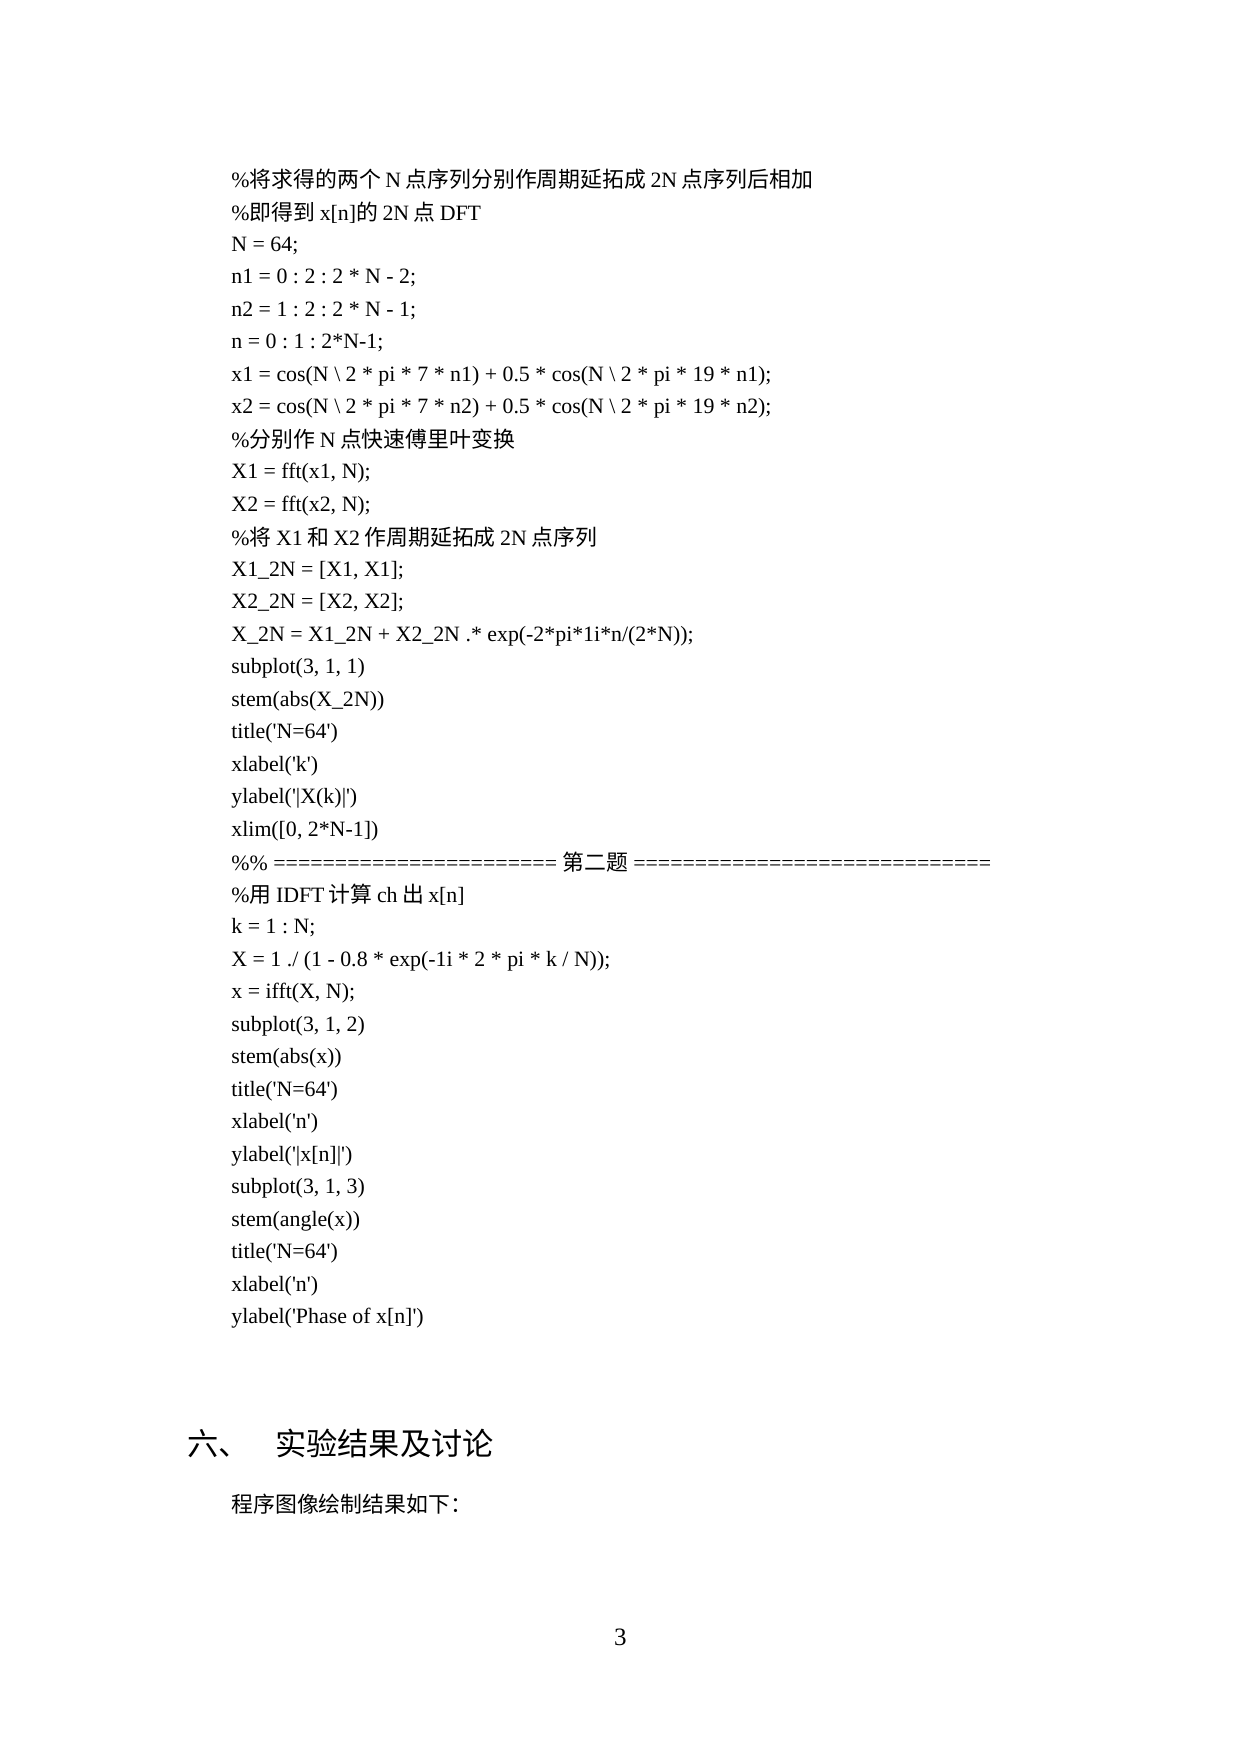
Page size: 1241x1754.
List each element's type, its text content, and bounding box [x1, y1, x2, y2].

text k = 1 : N; [187, 909, 1053, 942]
subtitle 实验结果及讨论 [187, 1409, 1053, 1474]
text subplot(3, 1, 3) [187, 1169, 1053, 1202]
text title('N=64') [187, 1072, 1053, 1104]
text subplot(3, 1, 2) [187, 1007, 1053, 1039]
text %% ======================= 第二题 ============================= [187, 844, 1053, 877]
text x2 = cos(N \ 2 * pi * 7 * n2) + 0.5 * cos(N \ 2 * pi * 19 * n2); [187, 389, 1053, 422]
text subplot(3, 1, 1) [187, 649, 1053, 682]
text n2 = 1 : 2 : 2 * N - 1; [187, 292, 1053, 324]
text X1_2N = [X1, X1]; [187, 552, 1053, 584]
text x = ifft(X, N); [187, 974, 1053, 1007]
text title('N=64') [187, 1234, 1053, 1267]
text xlabel('n') [187, 1104, 1053, 1137]
text %分别作N点快速傅里叶变换 [187, 422, 1053, 454]
text ylabel('|x[n]|') [187, 1137, 1053, 1169]
text %将X1和X2作周期延拓成2N点序列 [187, 519, 1053, 552]
text %用IDFT计算ch出x[n] [187, 877, 1053, 909]
text X2 = fft(x2, N); [187, 487, 1053, 519]
text stem(angle(x)) [187, 1202, 1053, 1234]
text %将求得的两个N点序列分别作周期延拓成2N点序列后相加 [187, 162, 1053, 194]
text x1 = cos(N \ 2 * pi * 7 * n1) + 0.5 * cos(N \ 2 * pi * 19 * n1); [187, 357, 1053, 389]
text ylabel('|X(k)|') [187, 779, 1053, 812]
text xlim([0, 2*N-1]) [187, 812, 1053, 844]
text X2_2N = [X2, X2]; [187, 584, 1053, 617]
text N = 64; [187, 227, 1053, 259]
text stem(abs(X_2N)) [187, 682, 1053, 714]
text 程序图像绘制结果如下： [187, 1487, 1053, 1519]
text ylabel('Phase of x[n]') [187, 1299, 1053, 1332]
text xlabel('k') [187, 747, 1053, 779]
text title('N=64') [187, 714, 1053, 747]
text X_2N = X1_2N + X2_2N .* exp(-2*pi*1i*n/(2*N)); [187, 617, 1053, 649]
text stem(abs(x)) [187, 1039, 1053, 1072]
text n = 0 : 1 : 2*N-1; [187, 324, 1053, 357]
text X = 1 ./ (1 - 0.8 * exp(-1i * 2 * pi * k / N)); [187, 942, 1053, 974]
text X1 = fft(x1, N); [187, 454, 1053, 487]
text n1 = 0 : 2 : 2 * N - 2; [187, 259, 1053, 292]
text xlabel('n') [187, 1267, 1053, 1299]
text %即得到x[n]的2N点DFT [187, 194, 1053, 227]
